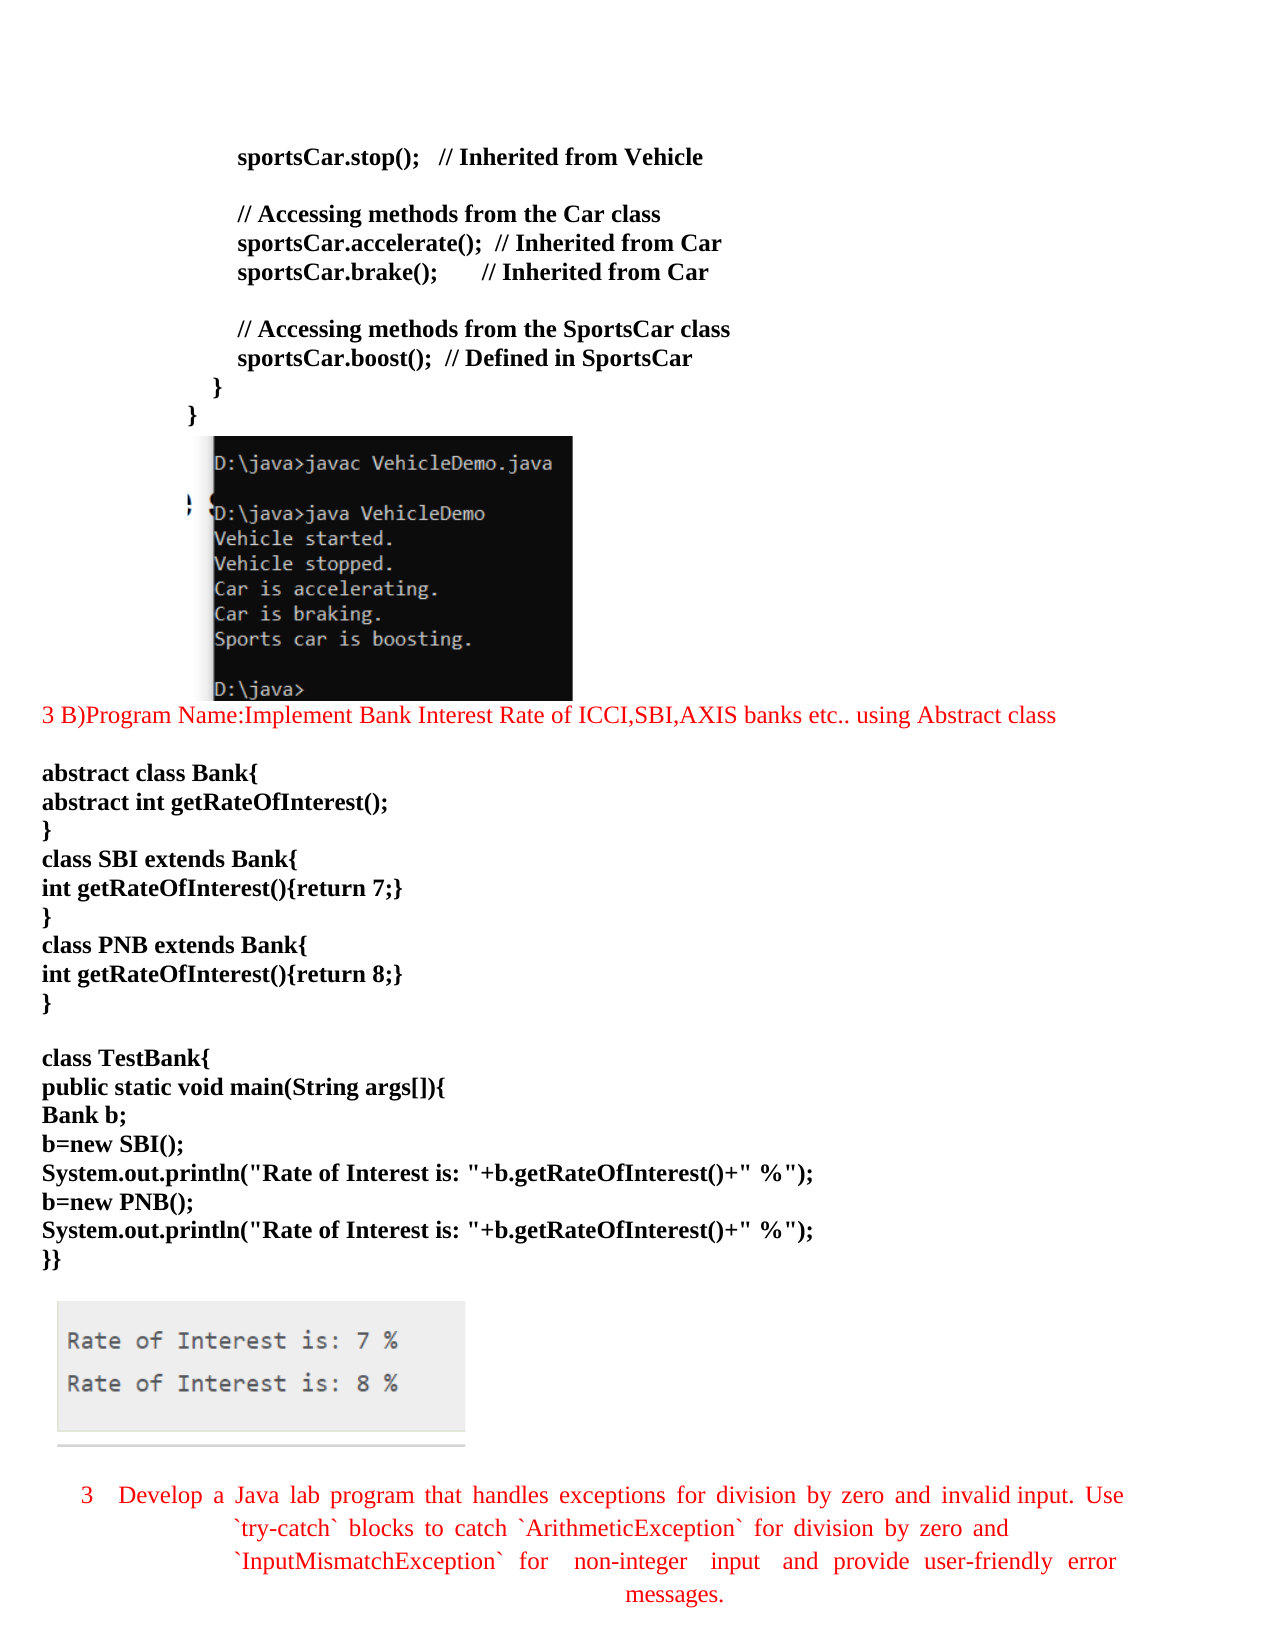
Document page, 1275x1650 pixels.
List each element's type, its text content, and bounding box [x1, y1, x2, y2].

text System.out.println("Rate of Interest is: "+b.getRateOfInterest()+" %"); [42, 1216, 1233, 1244]
text b=new SBI(); [42, 1129, 1233, 1158]
text sportsCar.boost(); // Defined in SportsCar [187, 343, 1233, 372]
text abstract class Bank{ [42, 758, 1233, 787]
text 3 B)Program Name:Implement Bank Interest Rate of ICCI,SBI,AXIS banks etc.. using Abstract class [42, 700, 1233, 729]
text } [187, 400, 1233, 429]
text System.out.println("Rate of Interest is: "+b.getRateOfInterest()+" %"); [42, 1158, 1233, 1187]
picture [187, 436, 573, 701]
text abstract int getRateOfInterest(); [42, 787, 1233, 815]
text }} [42, 1244, 1233, 1273]
text sportsCar.stop(); // Inherited from Vehicle [187, 142, 1233, 170]
text int getRateOfInterest(){return 7;} [42, 873, 1233, 902]
text b=new PNB(); [42, 1187, 1233, 1216]
list Develop a Java lab program that handles exceptions for division by zero and invalid input. Use `try-catch` blocks to catch `ArithmeticException` for division by zero and [79, 1480, 1125, 1542]
text // Accessing methods from the SportsCar class [187, 314, 1233, 343]
text } [42, 815, 1233, 844]
text // Accessing methods from the Car class [187, 199, 1233, 228]
text class TestBank{ [42, 1043, 1233, 1072]
text } [187, 372, 1233, 400]
text public static void main(String args[]){ [42, 1072, 1233, 1101]
text `InputMismatchException` for non-integer input and provide user-friendly error messages. [225, 1546, 1124, 1608]
text } [42, 902, 1233, 930]
text } [42, 988, 1233, 1017]
text Bank b; [42, 1101, 1233, 1129]
text sportsCar.accelerate(); // Inherited from Car [187, 228, 1233, 257]
text class PNB extends Bank{ [42, 930, 1233, 959]
picture [41, 1301, 466, 1447]
text int getRateOfInterest(){return 8;} [42, 959, 1233, 988]
text sportsCar.brake(); // Inherited from Car [187, 257, 1233, 285]
text class SBI extends Bank{ [42, 844, 1233, 873]
